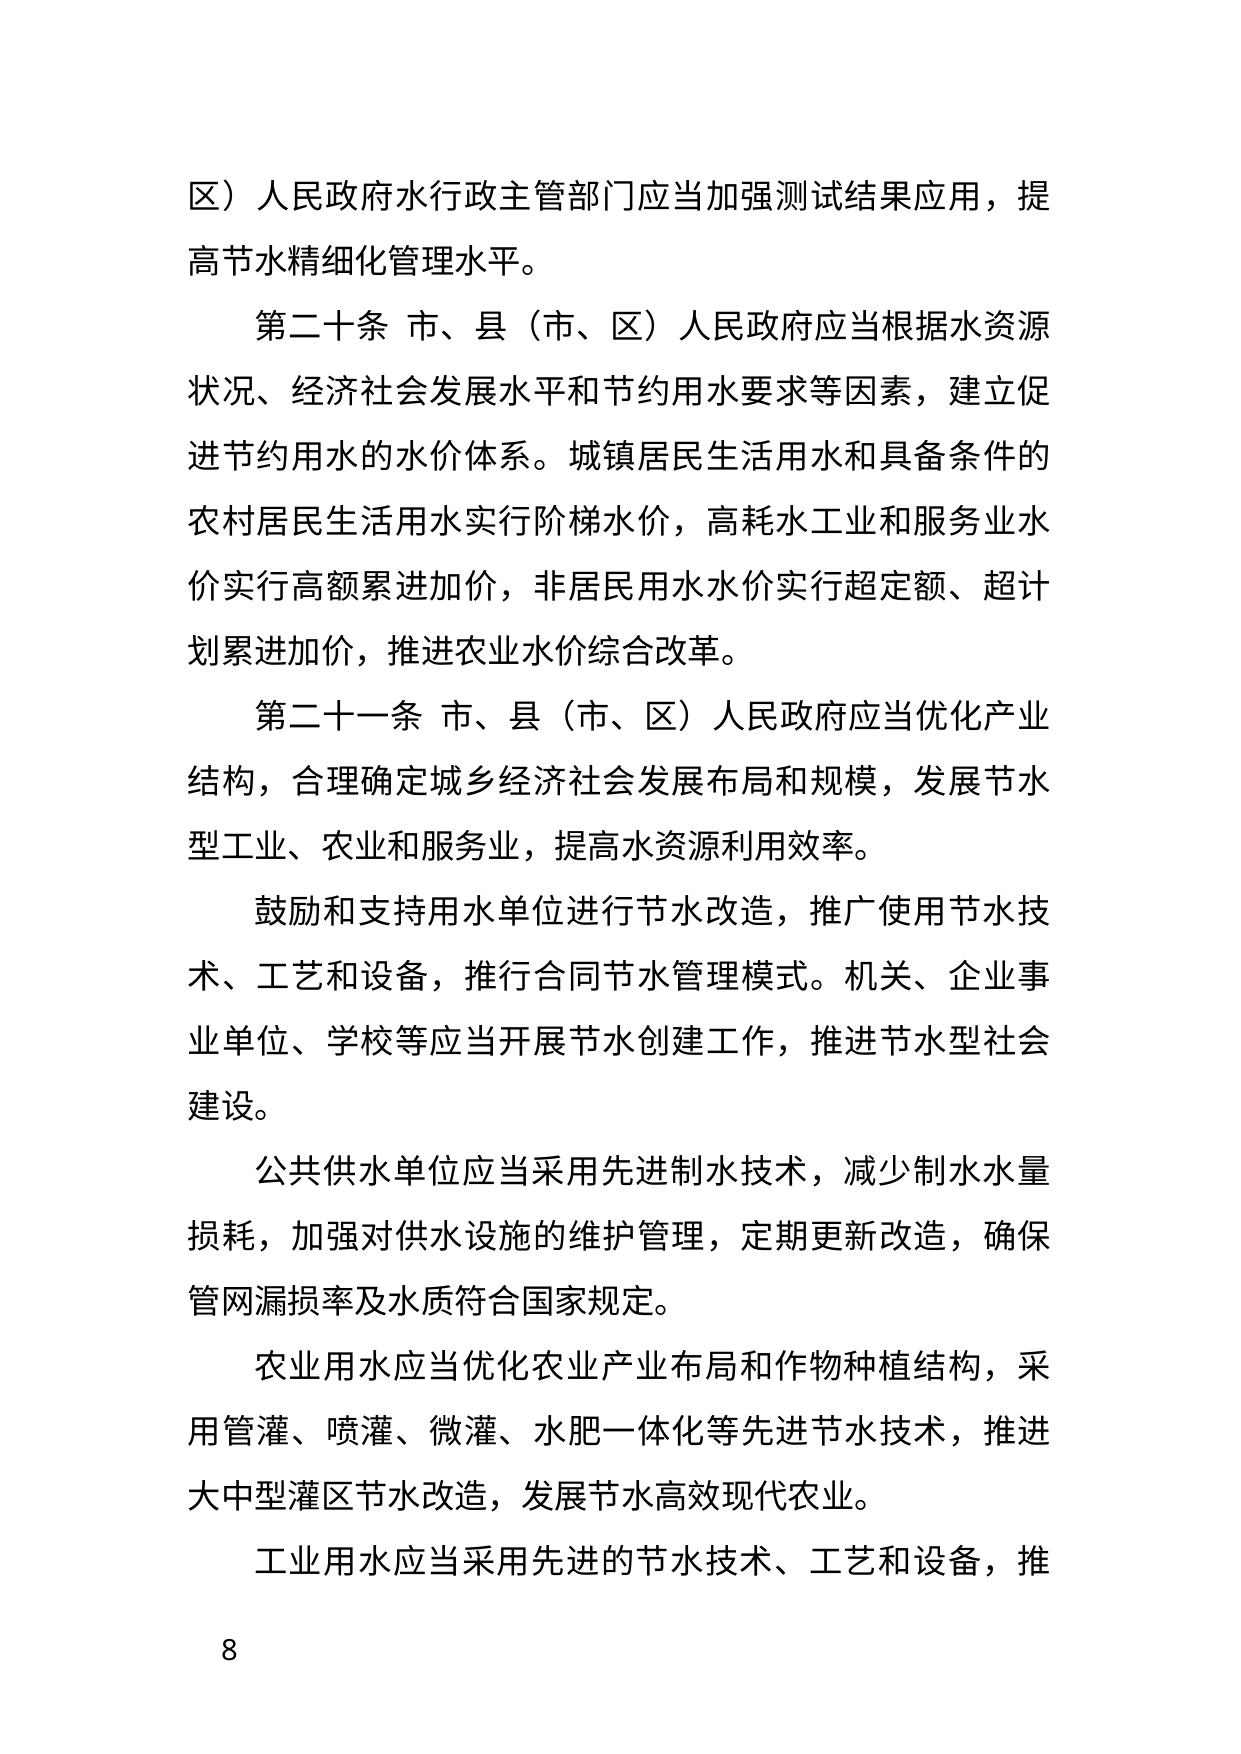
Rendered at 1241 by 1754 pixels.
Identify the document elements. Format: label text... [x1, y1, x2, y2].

text 第二十条 市、县（市、区）人民政府应当根据水资源状况、经济社会发展水平和节约用水要求等因素，建立促进节约用水的水价体系。城镇居民生活用水和具备条件的农村居民生活用水实行阶梯水价，高耗水工业和服务业水价实行高额累进加价，非居民用水水价实行超定额、超计划累进加价，推进农业水价综合改革。 [187, 292, 1053, 682]
text 第二十一条 市、县（市、区）人民政府应当优化产业结构，合理确定城乡经济社会发展布局和规模，发展节水型工业、农业和服务业，提高水资源利用效率。 [187, 682, 1053, 877]
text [187, 162, 1053, 292]
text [187, 1527, 1053, 1592]
text 鼓励和支持用水单位进行节水改造，推广使用节水技术、工艺和设备，推行合同节水管理模式。机关、企业事业单位、学校等应当开展节水创建工作，推进节水型社会建设。 [187, 877, 1053, 1137]
text 公共供水单位应当采用先进制水技术，减少制水水量损耗，加强对供水设施的维护管理，定期更新改造，确保管网漏损率及水质符合国家规定。 [187, 1137, 1053, 1332]
text 农业用水应当优化农业产业布局和作物种植结构，采用管灌、喷灌、微灌、水肥一体化等先进节水技术，推进大中型灌区节水改造，发展节水高效现代农业。 [187, 1332, 1053, 1527]
